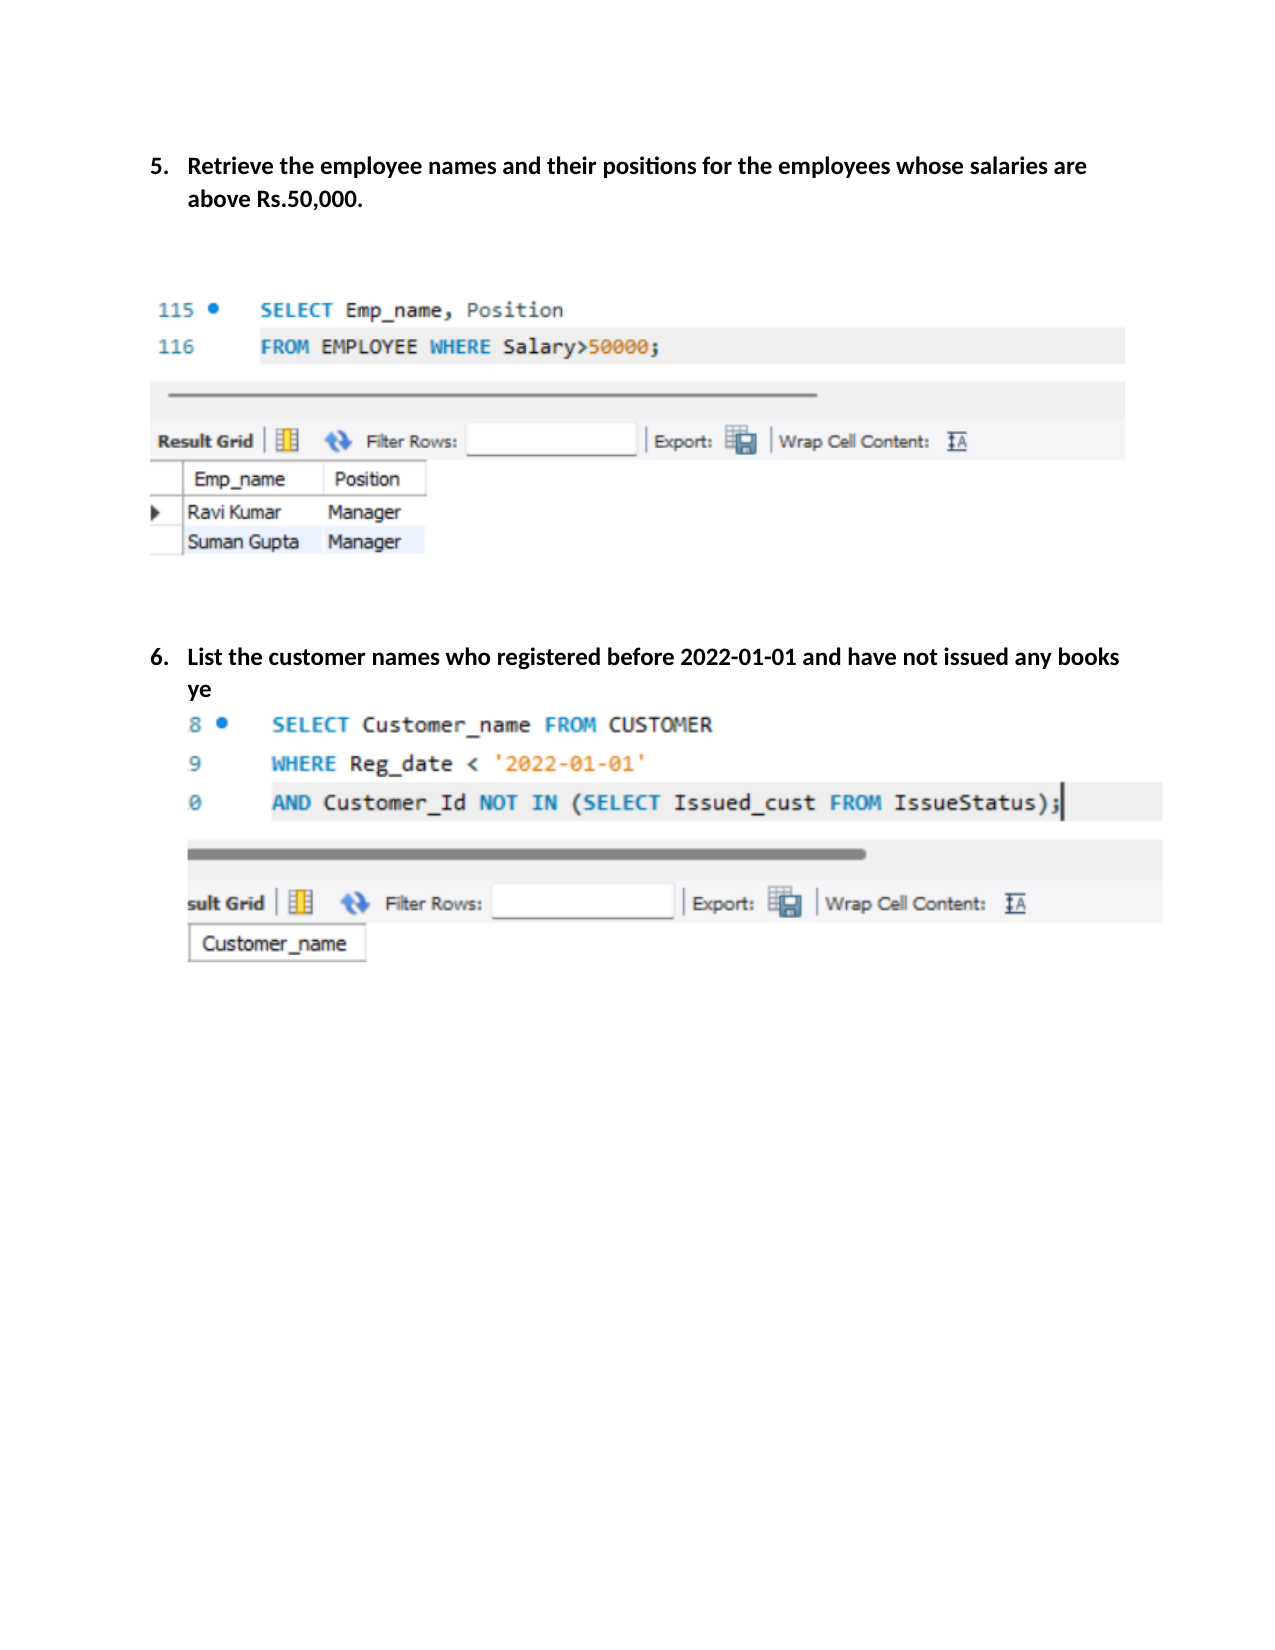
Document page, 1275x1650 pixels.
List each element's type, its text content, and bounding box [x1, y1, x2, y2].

picture [187, 706, 1163, 1124]
picture [150, 282, 1125, 622]
list Retrieve the employee names and their positions for the employees whose salaries are above Rs.50,000. [150, 150, 1125, 213]
